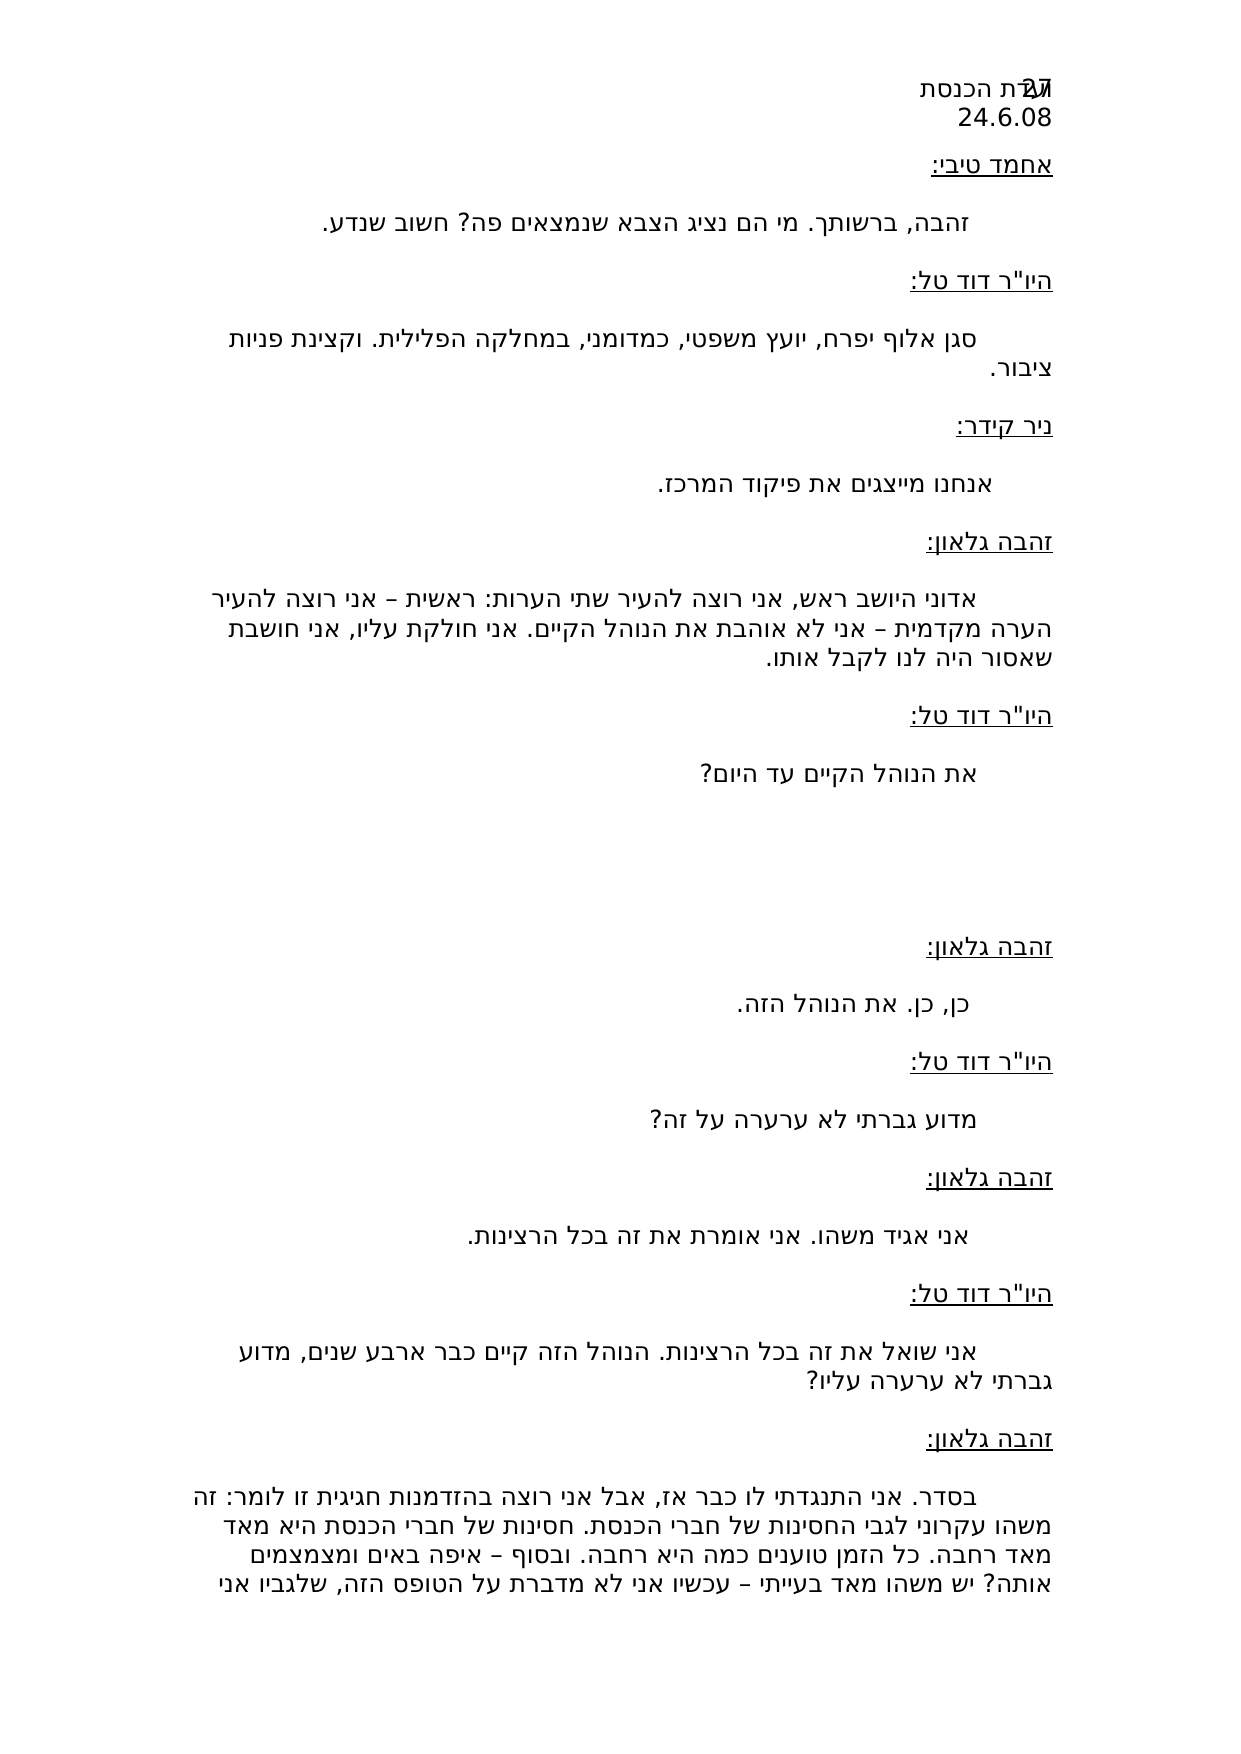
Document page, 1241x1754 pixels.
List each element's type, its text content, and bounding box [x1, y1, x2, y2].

text היו"ר דוד טל: [187, 266, 1053, 295]
text זהבה, ברשותך. מי הם נציג הצבא שנמצאים פה? חשוב שנדע. [187, 208, 1053, 237]
text זהבה גלאון: [187, 1163, 1053, 1192]
text סגן אלוף יפרח, יועץ משפטי, כמדומני, במחלקה הפלילית. וקצינת פניות ציבור. [187, 324, 1053, 382]
text אני אגיד משהו. אני אומרת את זה בכל הרצינות. [187, 1221, 1053, 1250]
text זהבה גלאון: [187, 527, 1053, 556]
text כן, כן. את הנוהל הזה. [187, 989, 1053, 1019]
text אחמד טיבי: [187, 150, 1053, 179]
text ניר קידר: [187, 411, 1053, 440]
text היו"ר דוד טל: [187, 1047, 1053, 1077]
text זהבה גלאון: [187, 1424, 1053, 1453]
text אדוני היושב ראש, אני רוצה להעיר שתי הערות: ראשית – אני רוצה להעיר הערה מקדמית – אני לא אוהבת את הנוהל הקיים. אני חולקת עליו, אני חושבת שאסור היה לנו לקבל אותו. [187, 584, 1053, 672]
text את הנוהל הקיים עד היום? [187, 759, 1053, 788]
text היו"ר דוד טל: [187, 701, 1053, 730]
text היו"ר דוד טל: [187, 1279, 1053, 1308]
text מדוע גברתי לא ערערה על זה? [187, 1105, 1053, 1134]
text אנחנו מייצגים את פיקוד המרכז. [187, 469, 1053, 498]
text זהבה גלאון: [187, 932, 1053, 961]
text אני שואל את זה בכל הרצינות. הנוהל הזה קיים כבר ארבע שנים, מדוע גברתי לא ערערה עליו? [187, 1337, 1053, 1395]
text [187, 1482, 1053, 1599]
